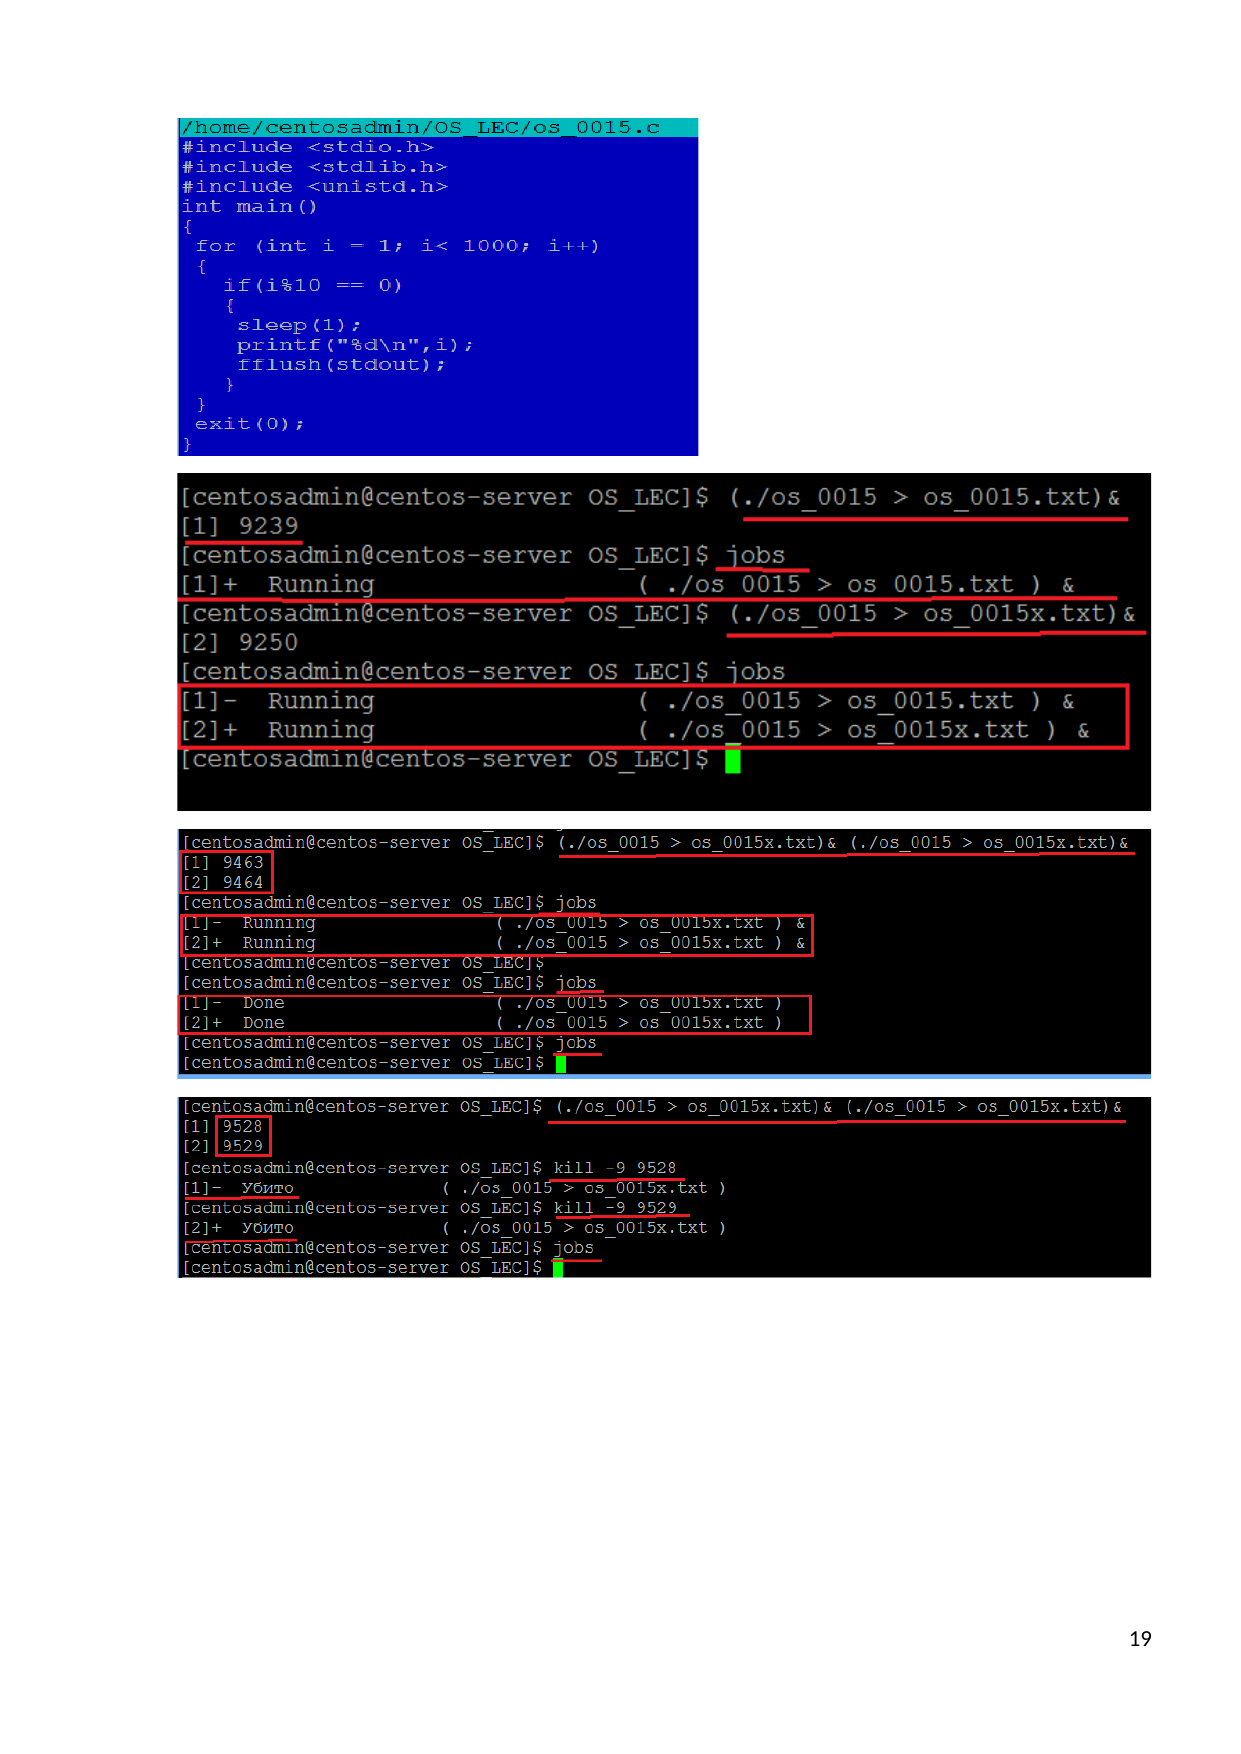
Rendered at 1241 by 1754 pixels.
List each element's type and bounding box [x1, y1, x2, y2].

picture [177, 1097, 1152, 1278]
picture [177, 473, 1152, 811]
picture [177, 829, 1152, 1079]
picture [177, 118, 699, 456]
